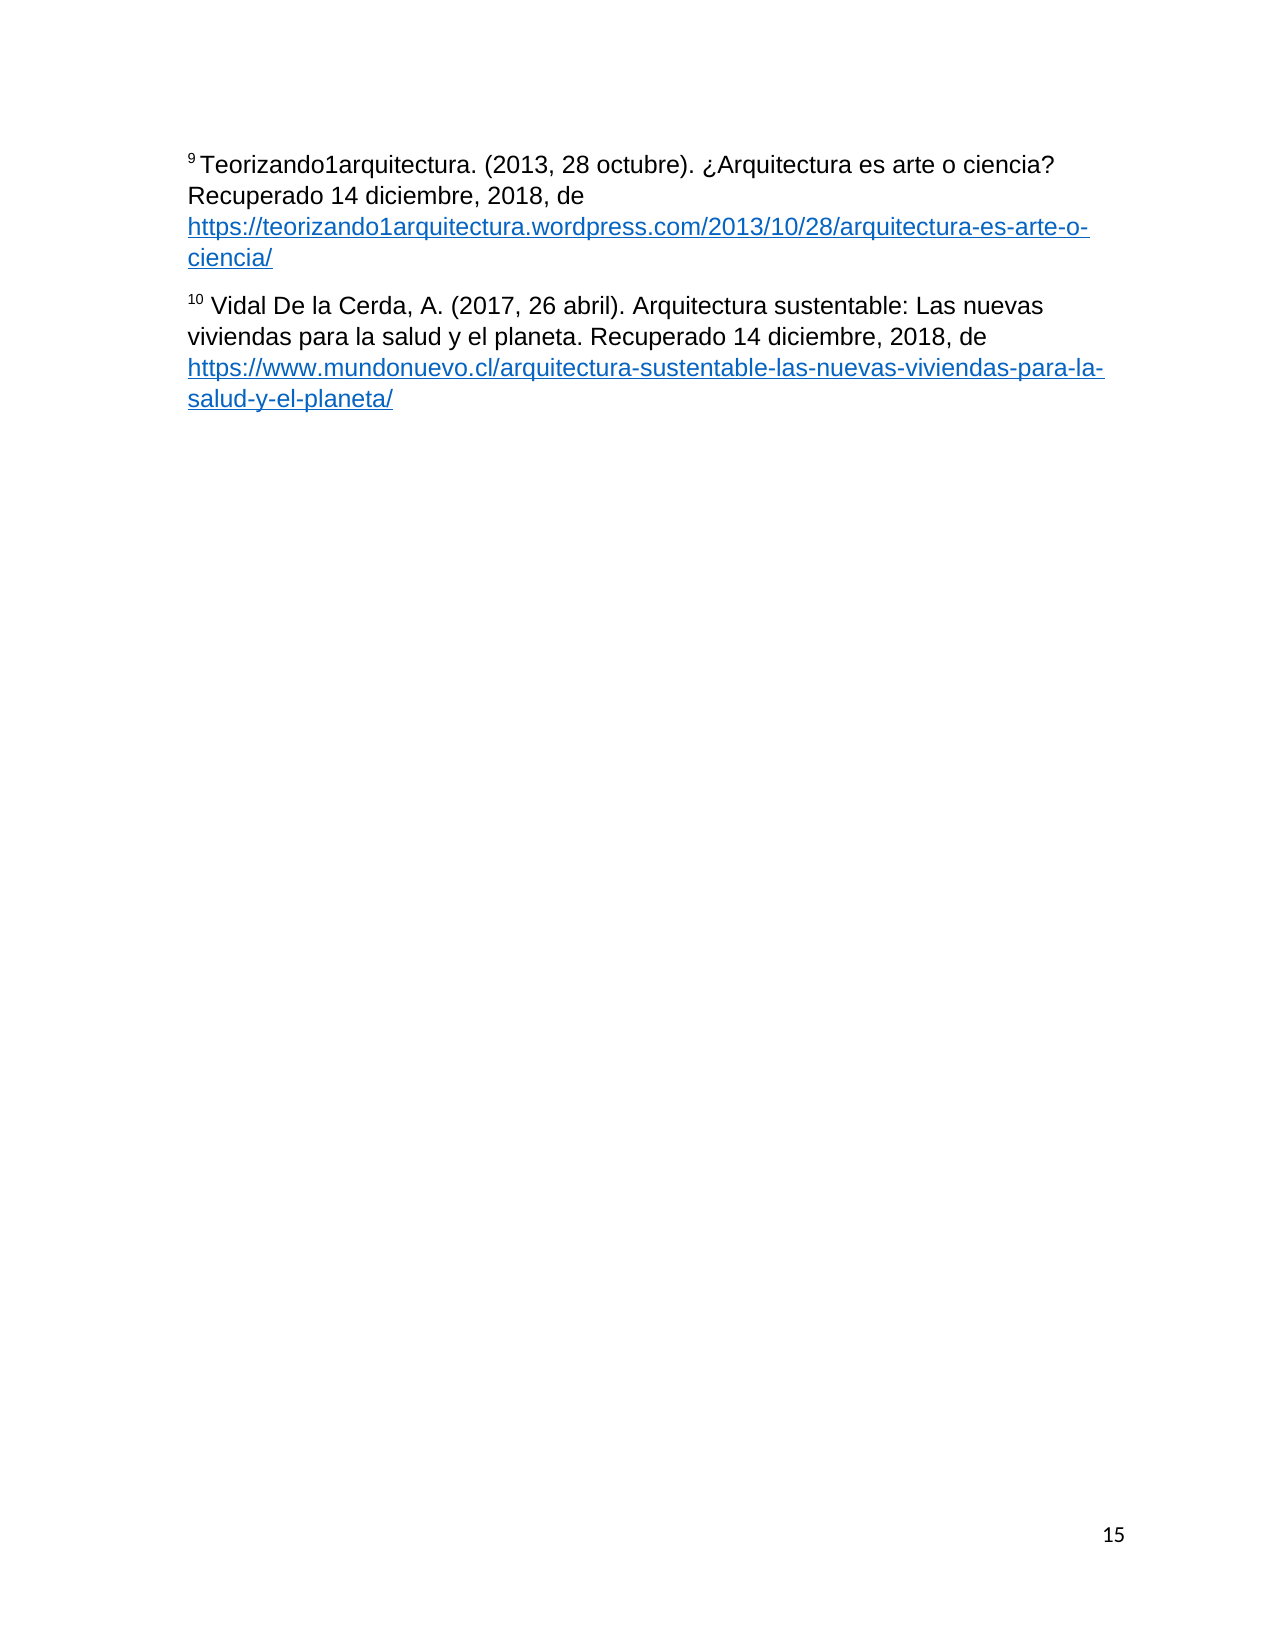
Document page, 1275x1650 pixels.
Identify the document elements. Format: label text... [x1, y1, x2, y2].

text 10 Vidal De la Cerda, A. (2017, 26 abril). Arquitectura sustentable: Las nuevas viviendas para la salud y el planeta. Recuperado 14 diciembre, 2018, de https://www.mundonuevo.cl/arquitectura-sustentable-las-nuevas-viviendas-para-la-salud-y-el-planeta/ [187, 291, 1125, 413]
text 9 Teorizando1arquitectura. (2013, 28 octubre). ¿Arquitectura es arte o ciencia? Recuperado 14 diciembre, 2018, de https://teorizando1arquitectura.wordpress.com/2013/10/28/arquitectura-es-arte-o-ciencia/ [187, 150, 1125, 272]
